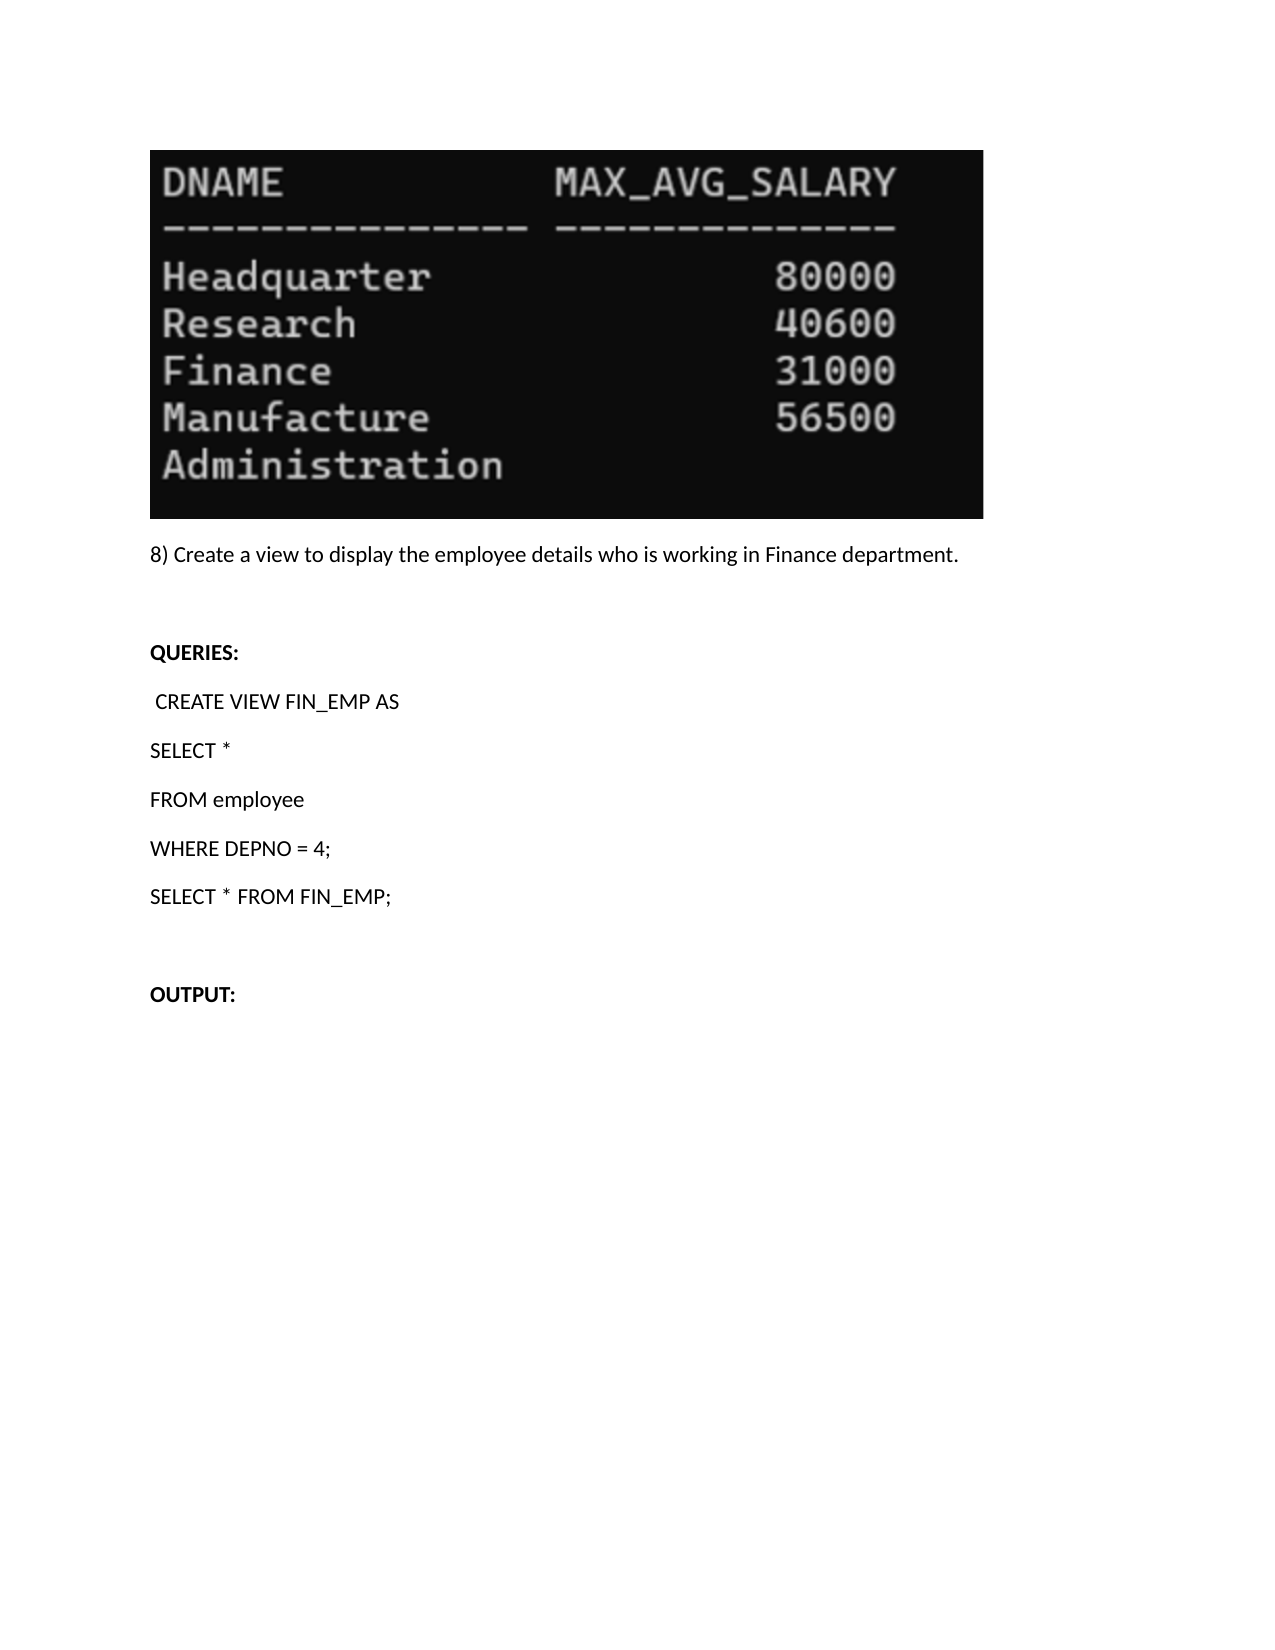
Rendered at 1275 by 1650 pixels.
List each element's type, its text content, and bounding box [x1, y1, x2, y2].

text WHERE DEPNO = 4; [150, 834, 1125, 862]
text FROM employee [150, 785, 1125, 813]
text SELECT * [150, 736, 1125, 764]
text CREATE VIEW FIN_EMP AS [150, 687, 1125, 715]
picture [150, 150, 984, 519]
text QUERIES: [150, 638, 1125, 666]
text OUTPUT: [150, 980, 1125, 1008]
text 8) Create a view to display the employee details who is working in Finance department. [150, 541, 1125, 568]
text SELECT * FROM FIN_EMP; [150, 882, 1125, 911]
